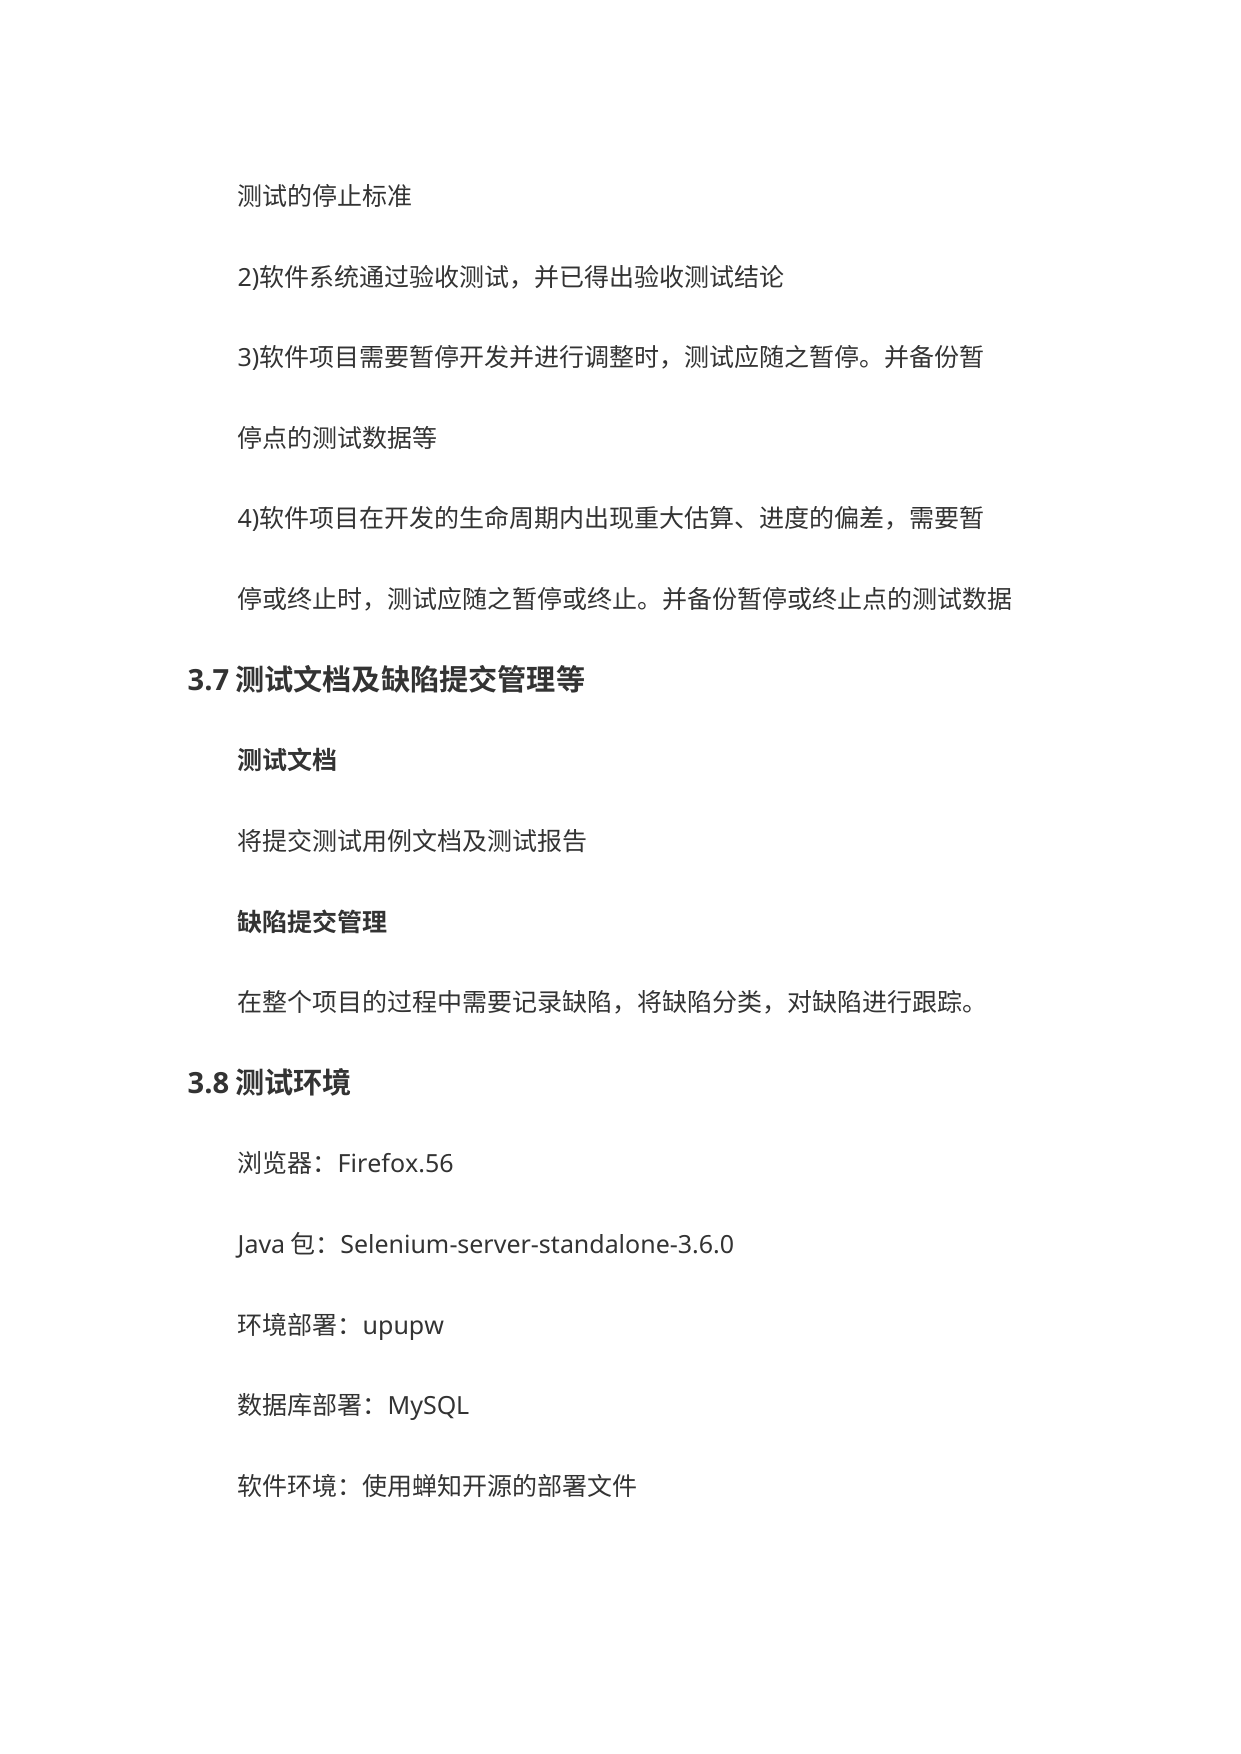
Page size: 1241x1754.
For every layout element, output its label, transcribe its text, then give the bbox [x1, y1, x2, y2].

list 数据库部署：MySQL [187, 1371, 1053, 1436]
list 停或终止时，测试应随之暂停或终止。并备份暂停或终止点的测试数据 [187, 565, 1053, 630]
list 浏览器：Firefox.56 [187, 1129, 1053, 1194]
list 缺陷提交管理 [187, 888, 1053, 953]
list 在整个项目的过程中需要记录缺陷，将缺陷分类，对缺陷进行跟踪。 [187, 968, 1053, 1033]
list 停点的测试数据等 [187, 404, 1053, 469]
list Java包：Selenium-server-standalone-3.6.0 [187, 1210, 1053, 1275]
list 软件环境：使用蝉知开源的部署文件 [187, 1452, 1053, 1517]
list 环境部署：upupw [187, 1291, 1053, 1356]
list 将提交测试用例文档及测试报告 [187, 807, 1053, 872]
list 2)软件系统通过验收测试，并已得出验收测试结论 [187, 243, 1053, 308]
list 测试的停止标准 [187, 162, 1053, 227]
list 4)软件项目在开发的生命周期内出现重大估算、进度的偏差，需要暂 [187, 484, 1053, 549]
list 3)软件项目需要暂停开发并进行调整时，测试应随之暂停。并备份暂 [187, 323, 1053, 388]
list 测试文档 [187, 726, 1053, 791]
list 3.8测试环境 [187, 1049, 1053, 1114]
list 3.7测试文档及缺陷提交管理等 [187, 646, 1053, 711]
